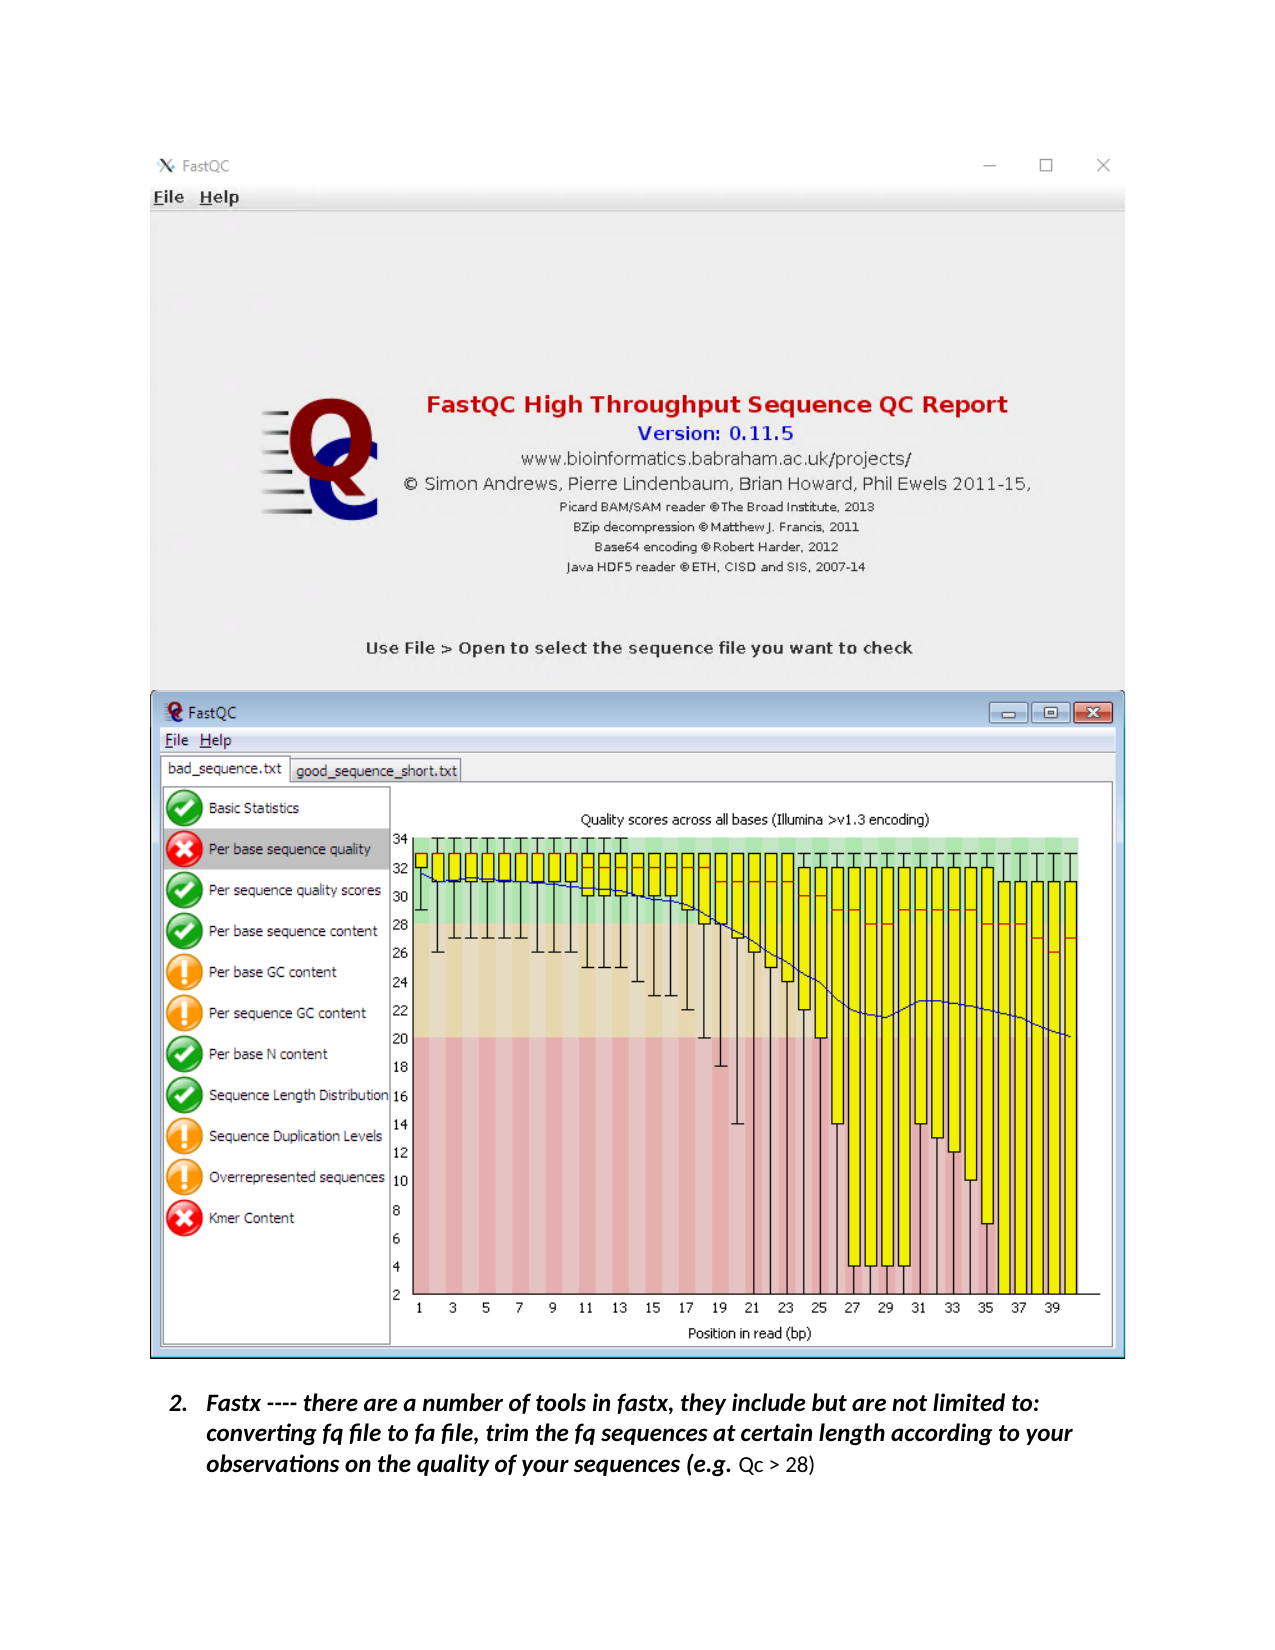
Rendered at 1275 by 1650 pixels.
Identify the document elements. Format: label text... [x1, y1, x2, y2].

picture [150, 150, 1125, 1359]
list Fastx ---- there are a number of tools in fastx, they include but are not limited to: converting fq file to fa file, trim the fq sequences at certain length according to your observations on the quality of your sequences (e.g. Qc > 28) [169, 1387, 1125, 1479]
